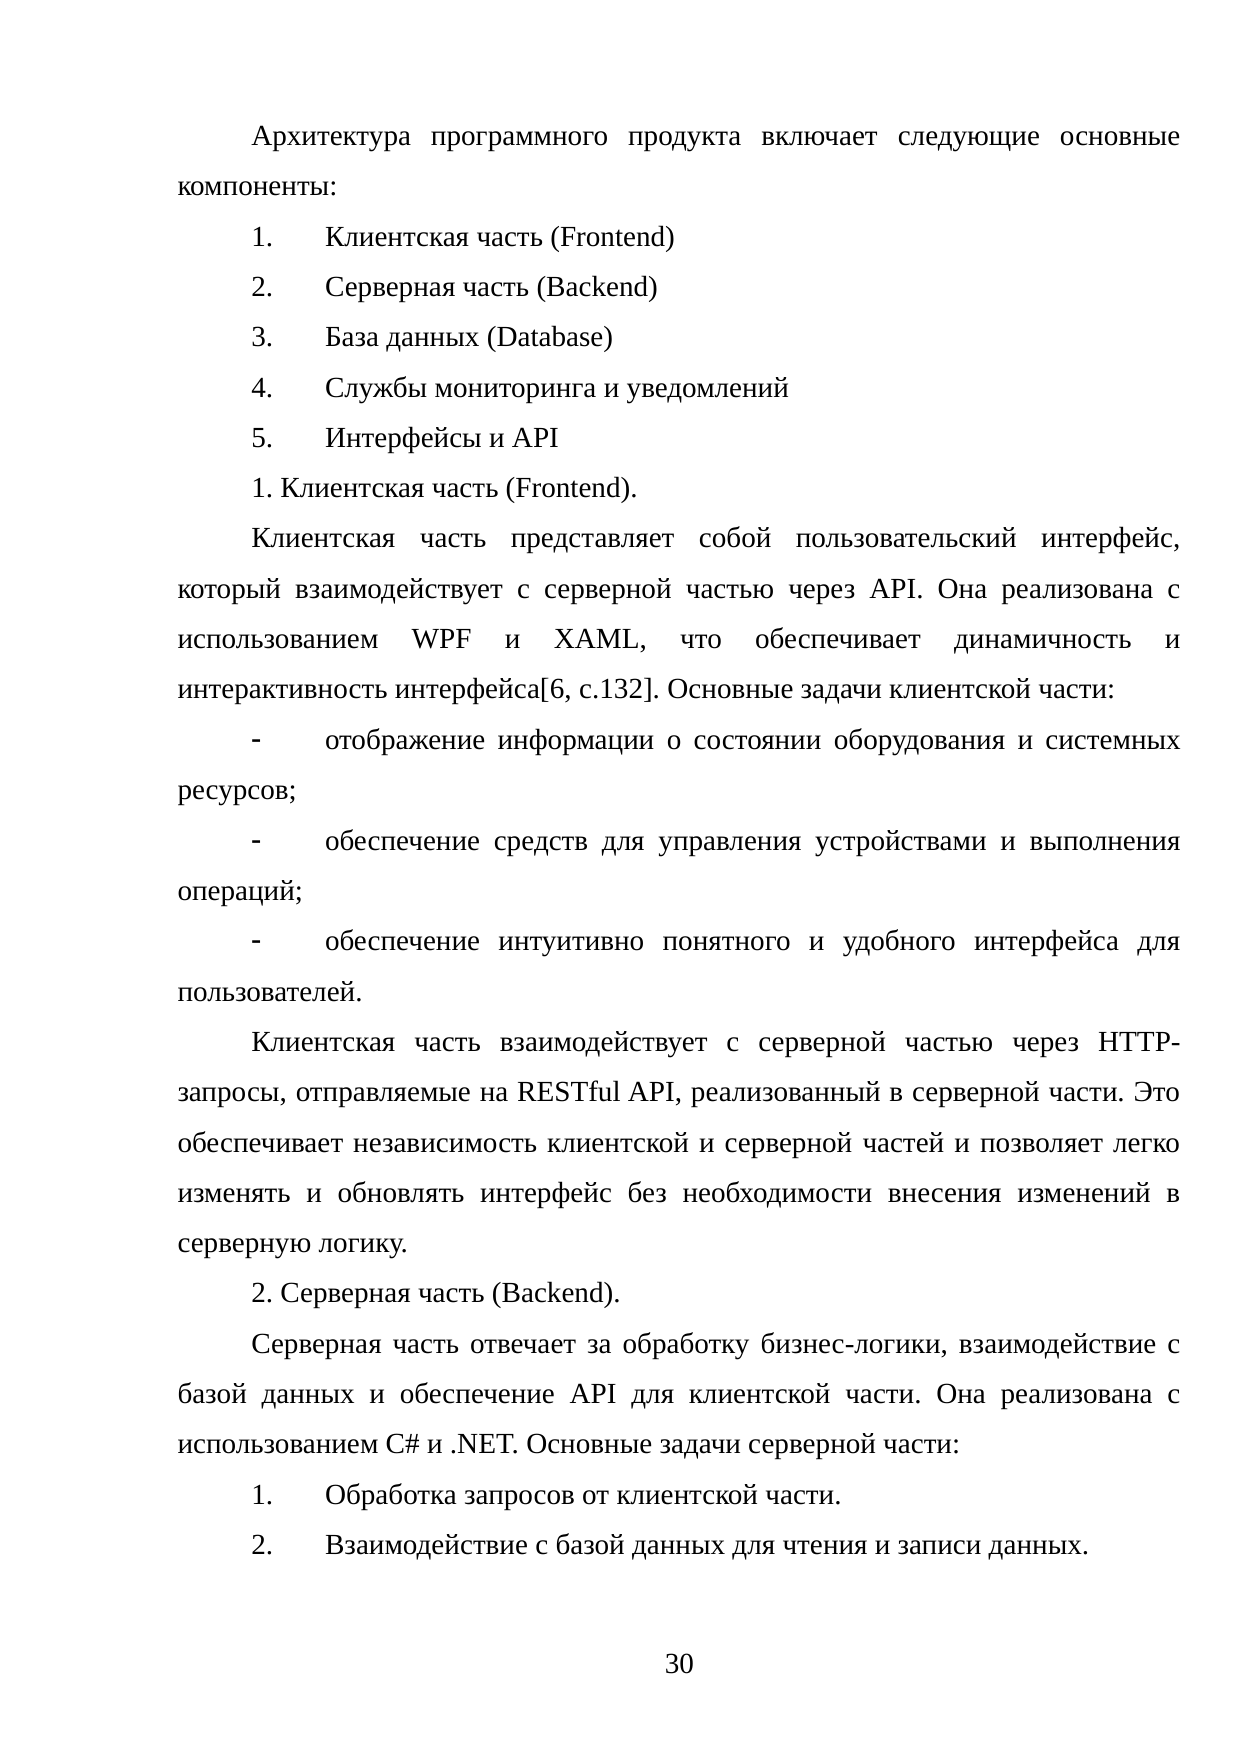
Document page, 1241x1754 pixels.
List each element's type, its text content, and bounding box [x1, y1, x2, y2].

list Обработка запросов от клиентской части. [177, 1477, 1181, 1510]
list отображение информации о состоянии оборудования и системных ресурсов; [177, 722, 1181, 806]
list обеспечение интуитивно понятного и удобного интерфейса для пользователей. [177, 923, 1181, 1007]
text Клиентская часть взаимодействует с серверной частью через HTTP-запросы, отправляемые на RESTful API, реализованный в серверной части. Это обеспечивает независимость клиентской и серверной частей и позволяет легко изменять и обновлять интерфейс без необходимости внесения изменений в серверную логику. [177, 1024, 1181, 1259]
text Клиентская часть представляет собой пользовательский интерфейс, который взаимодействует с серверной частью через API. Она реализована с использованием WPF и XAML, что обеспечивает динамичность и интерактивность интерфейса[6, c.132]. Основные задачи клиентской части: [177, 521, 1181, 705]
list Клиентская часть (Frontend) [177, 219, 1181, 252]
text 2. Серверная часть (Backend). [177, 1276, 1181, 1309]
list Серверная часть (Backend) [177, 269, 1181, 303]
list обеспечение средств для управления устройствами и выполнения операций; [177, 823, 1181, 907]
list Интерфейсы и API [177, 420, 1181, 453]
text Серверная часть отвечает за обработку бизнес-логики, взаимодействие с базой данных и обеспечение API для клиентской части. Она реализована с использованием C# и .NET. Основные задачи серверной части: [177, 1326, 1181, 1460]
list Службы мониторинга и уведомлений [177, 370, 1181, 403]
list База данных (Database) [177, 319, 1181, 353]
list Взаимодействие с базой данных для чтения и записи данных. [177, 1527, 1181, 1561]
text Архитектура программного продукта включает следующие основные компоненты: [177, 118, 1181, 202]
text 1. Клиентская часть (Frontend). [177, 470, 1181, 504]
